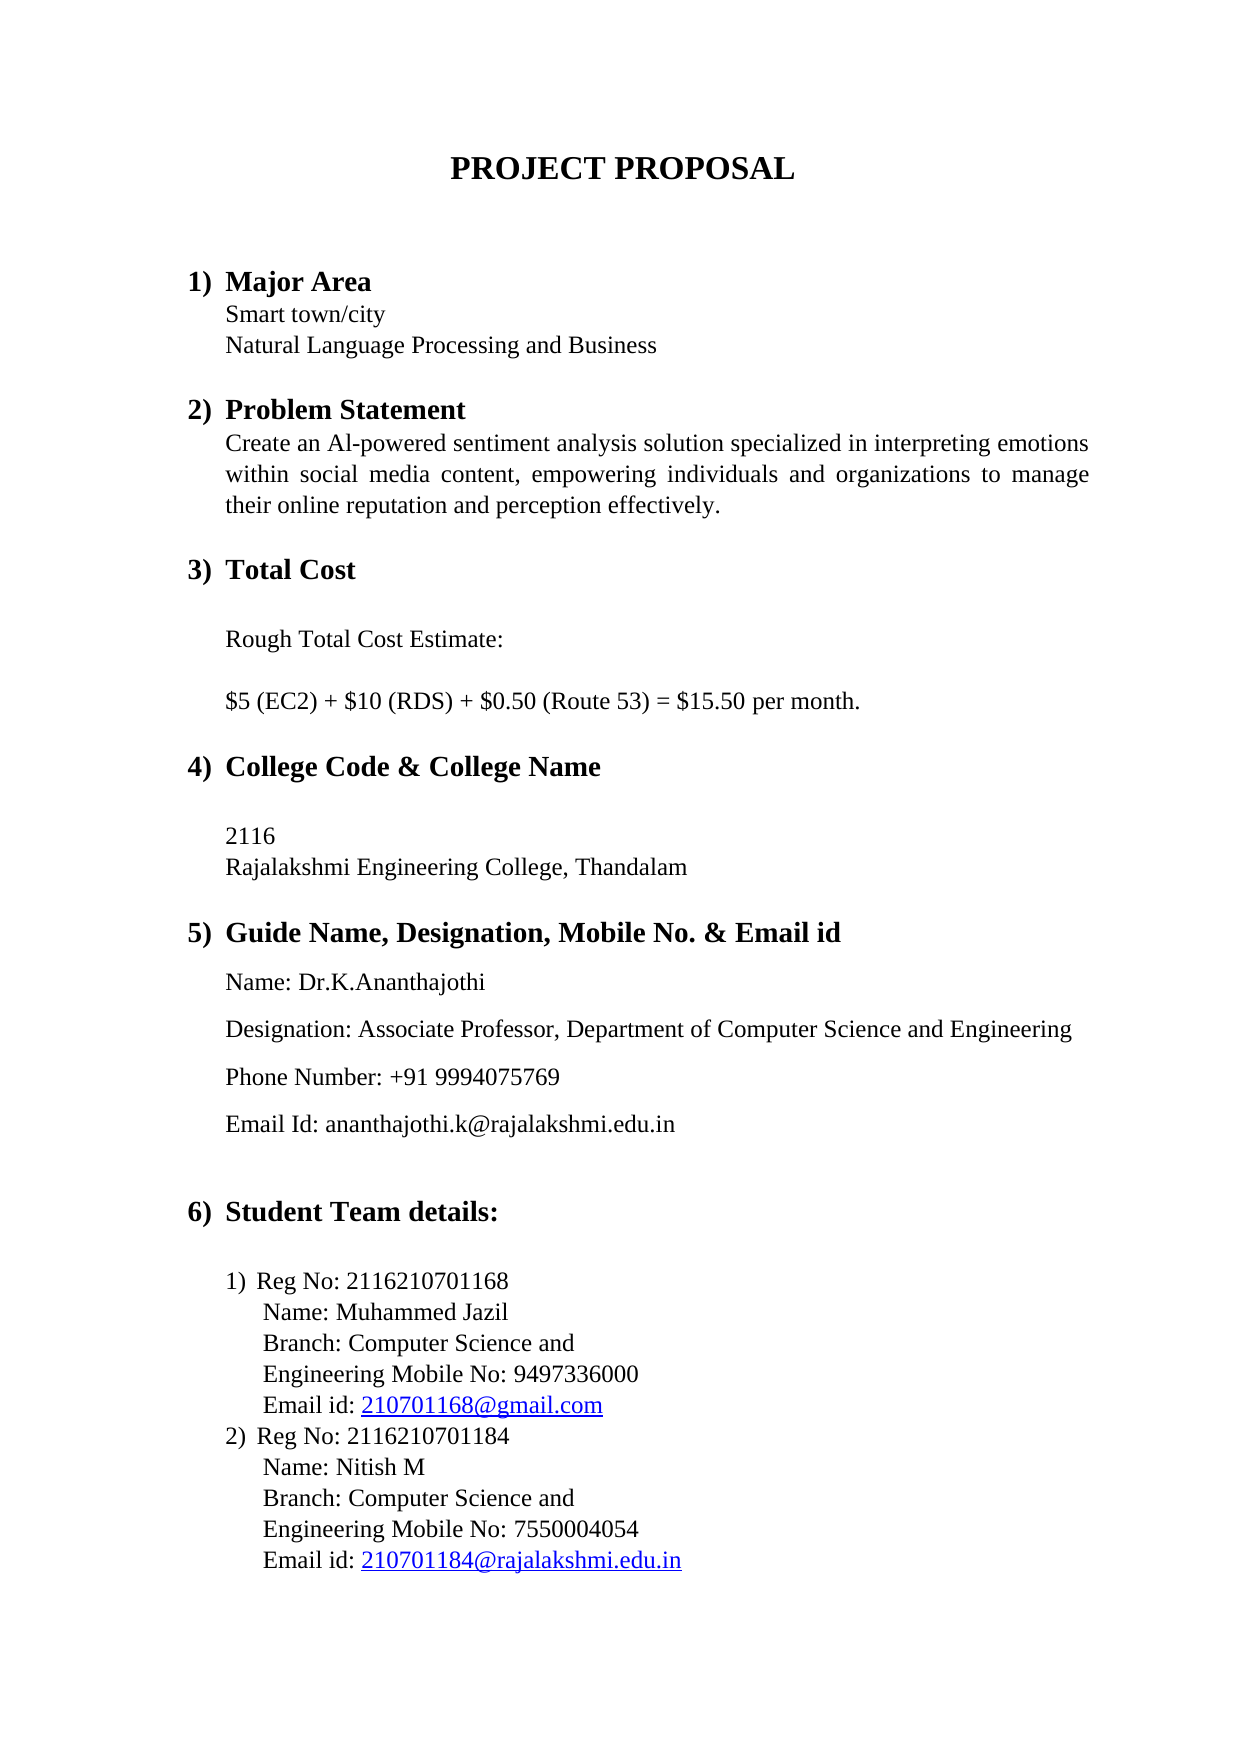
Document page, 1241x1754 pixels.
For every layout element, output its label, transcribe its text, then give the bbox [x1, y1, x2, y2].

text Create an Al-powered sentiment analysis solution specialized in interpreting emotions within social media content, empowering individuals and organizations to manage their online reputation and perception effectively. [225, 428, 1090, 518]
text $5 (EC2) + $10 (RDS) + $0.50 (Route 53) = $15.50 per month. [225, 686, 1188, 715]
text Name: Muhammed Jazil [263, 1297, 1188, 1326]
subtitle Guide Name, Designation, Mobile No. & Email id [187, 915, 1188, 948]
subtitle Student Team details: [187, 1194, 1188, 1228]
text Email Id: ananthajothi.k@rajalakshmi.edu.in [225, 1110, 1188, 1138]
text Email id: 210701168@gmail.com 2) Reg No: 2116210701184 [225, 1390, 606, 1450]
text Branch: Computer Science and Engineering Mobile No: 7550004054 [263, 1483, 702, 1543]
text Name: Nitish M [263, 1452, 1188, 1481]
list Major Area Smart town/city Natural Language Processing and Business [187, 264, 683, 358]
text Rough Total Cost Estimate: [225, 624, 1188, 653]
text Designation: Associate Professor, Department of Computer Science and Engineering Phone Number: +91 9994075769 [225, 1014, 1074, 1091]
title PROJECT PROPOSAL [450, 148, 1188, 186]
subtitle College Code & College Name [187, 749, 1188, 782]
text Email id: 210701184@rajalakshmi.edu.in [263, 1545, 1188, 1574]
subtitle Total Cost [187, 552, 1188, 586]
text Rajalakshmi Engineering College, Thandalam [225, 852, 1188, 881]
text 2116 [225, 821, 1188, 849]
text Name: Dr.K.Ananthajothi [225, 967, 1188, 996]
text Branch: Computer Science and Engineering Mobile No: 9497336000 [263, 1328, 702, 1388]
text 1) Reg No: 2116210701168 [225, 1266, 1188, 1295]
subtitle Problem Statement [187, 392, 1188, 426]
